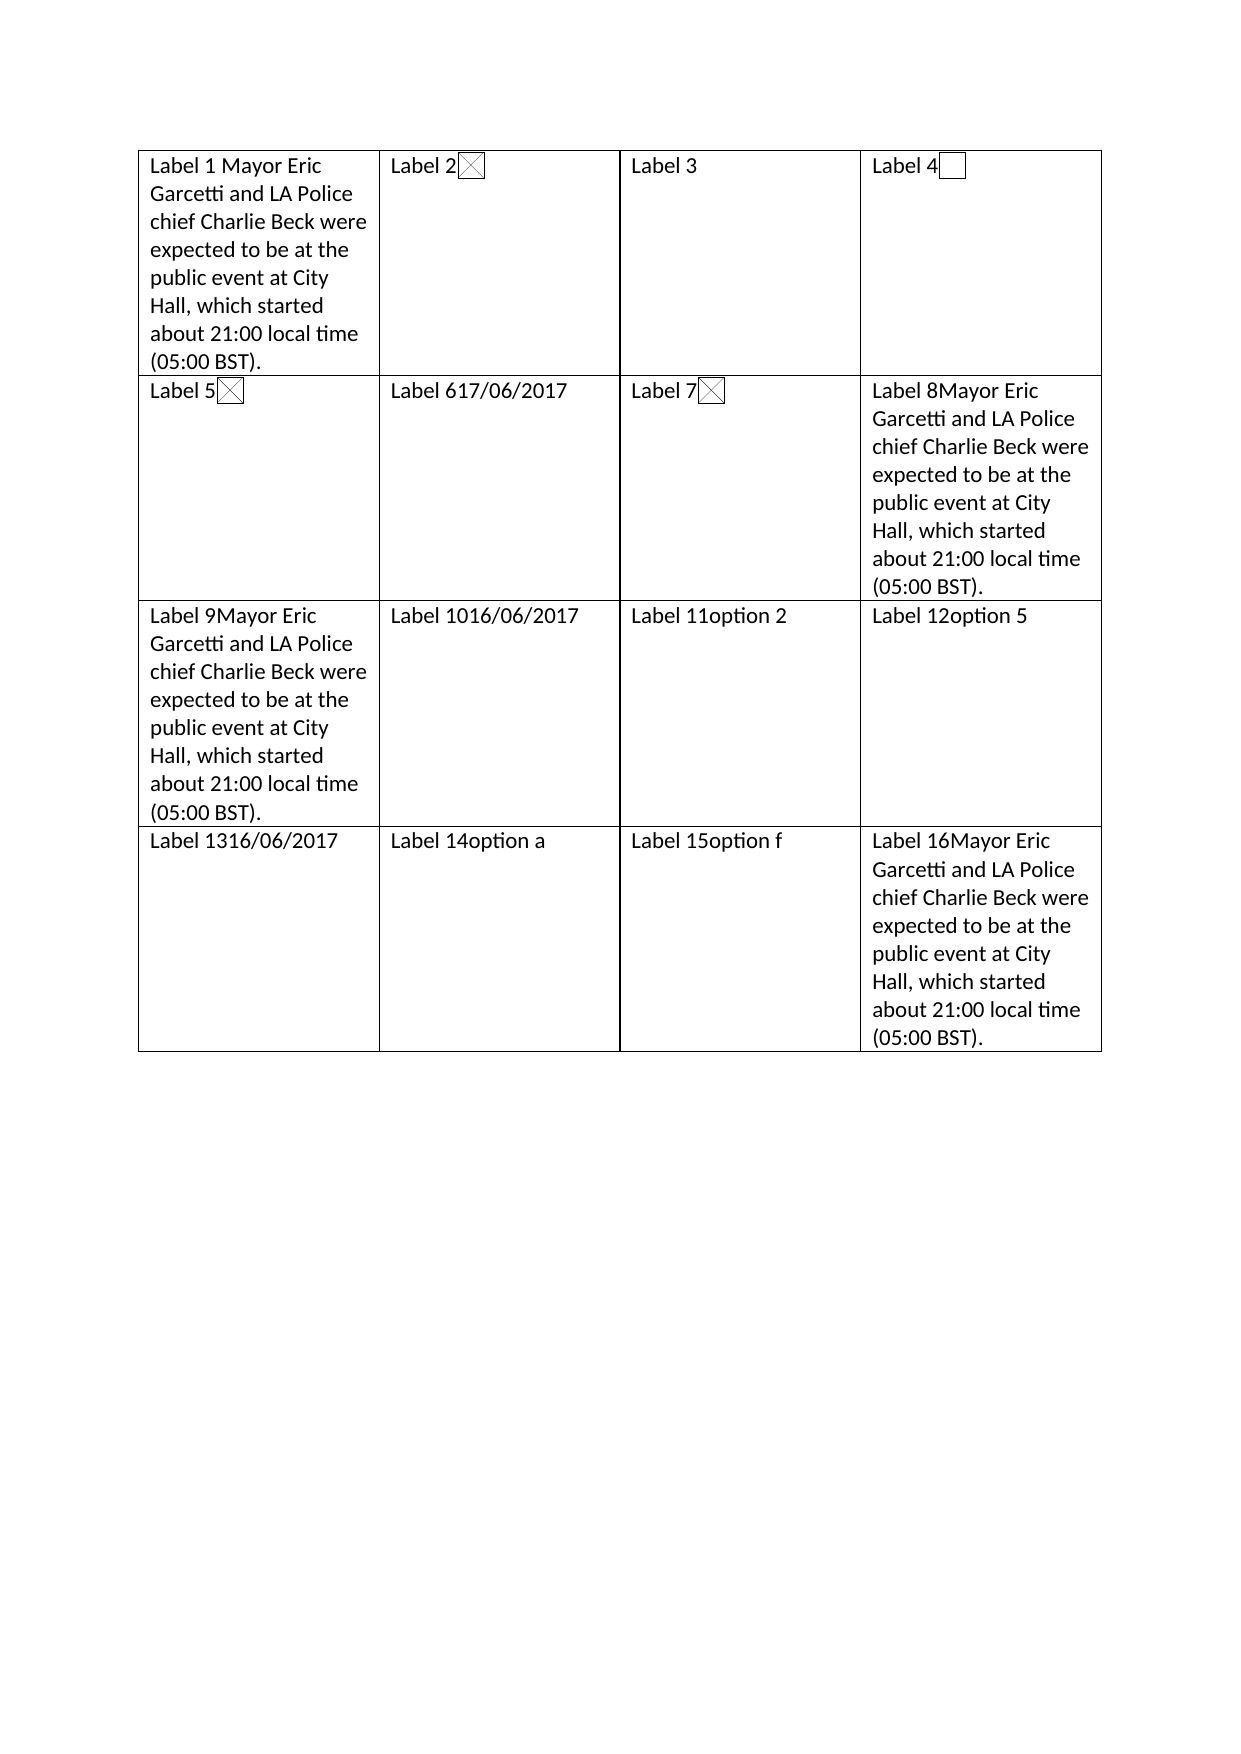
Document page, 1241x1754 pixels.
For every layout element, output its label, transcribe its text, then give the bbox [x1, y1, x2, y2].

table_cell Label 11 [621, 601, 860, 826]
table_header Label 1 Mayor Eric Garcetti and LA Police chief Charlie Beck were expected to be at the public event at City Hall, which started about 21:00 local time (05:00 BST). [139, 151, 379, 375]
table_header Label 4 [861, 151, 1101, 375]
table_cell Label 14 [380, 827, 619, 1051]
table_cell Label 9Mayor Eric Garcetti and LA Police chief Charlie Beck were expected to be at the public event at City Hall, which started about 21:00 local time (05:00 BST). [139, 601, 379, 826]
table_cell Label 1316/06/2017 [139, 827, 379, 1051]
table_cell Label 5 [139, 376, 379, 600]
table_cell Label 7 [621, 376, 860, 600]
table_cell Label 1016/06/2017 [380, 601, 619, 826]
table_cell Label 12 [861, 601, 1101, 826]
table_cell Label 15 [621, 827, 860, 1051]
table_cell Label 16Mayor Eric Garcetti and LA Police chief Charlie Beck were expected to be at the public event at City Hall, which started about 21:00 local time (05:00 BST). [861, 827, 1101, 1051]
table_header Label 3 [621, 151, 860, 375]
table_header Label 2 [380, 151, 619, 375]
table_cell Label 8Mayor Eric Garcetti and LA Police chief Charlie Beck were expected to be at the public event at City Hall, which started about 21:00 local time (05:00 BST). [861, 376, 1101, 600]
table_cell Label 617/06/2017 [380, 376, 619, 600]
